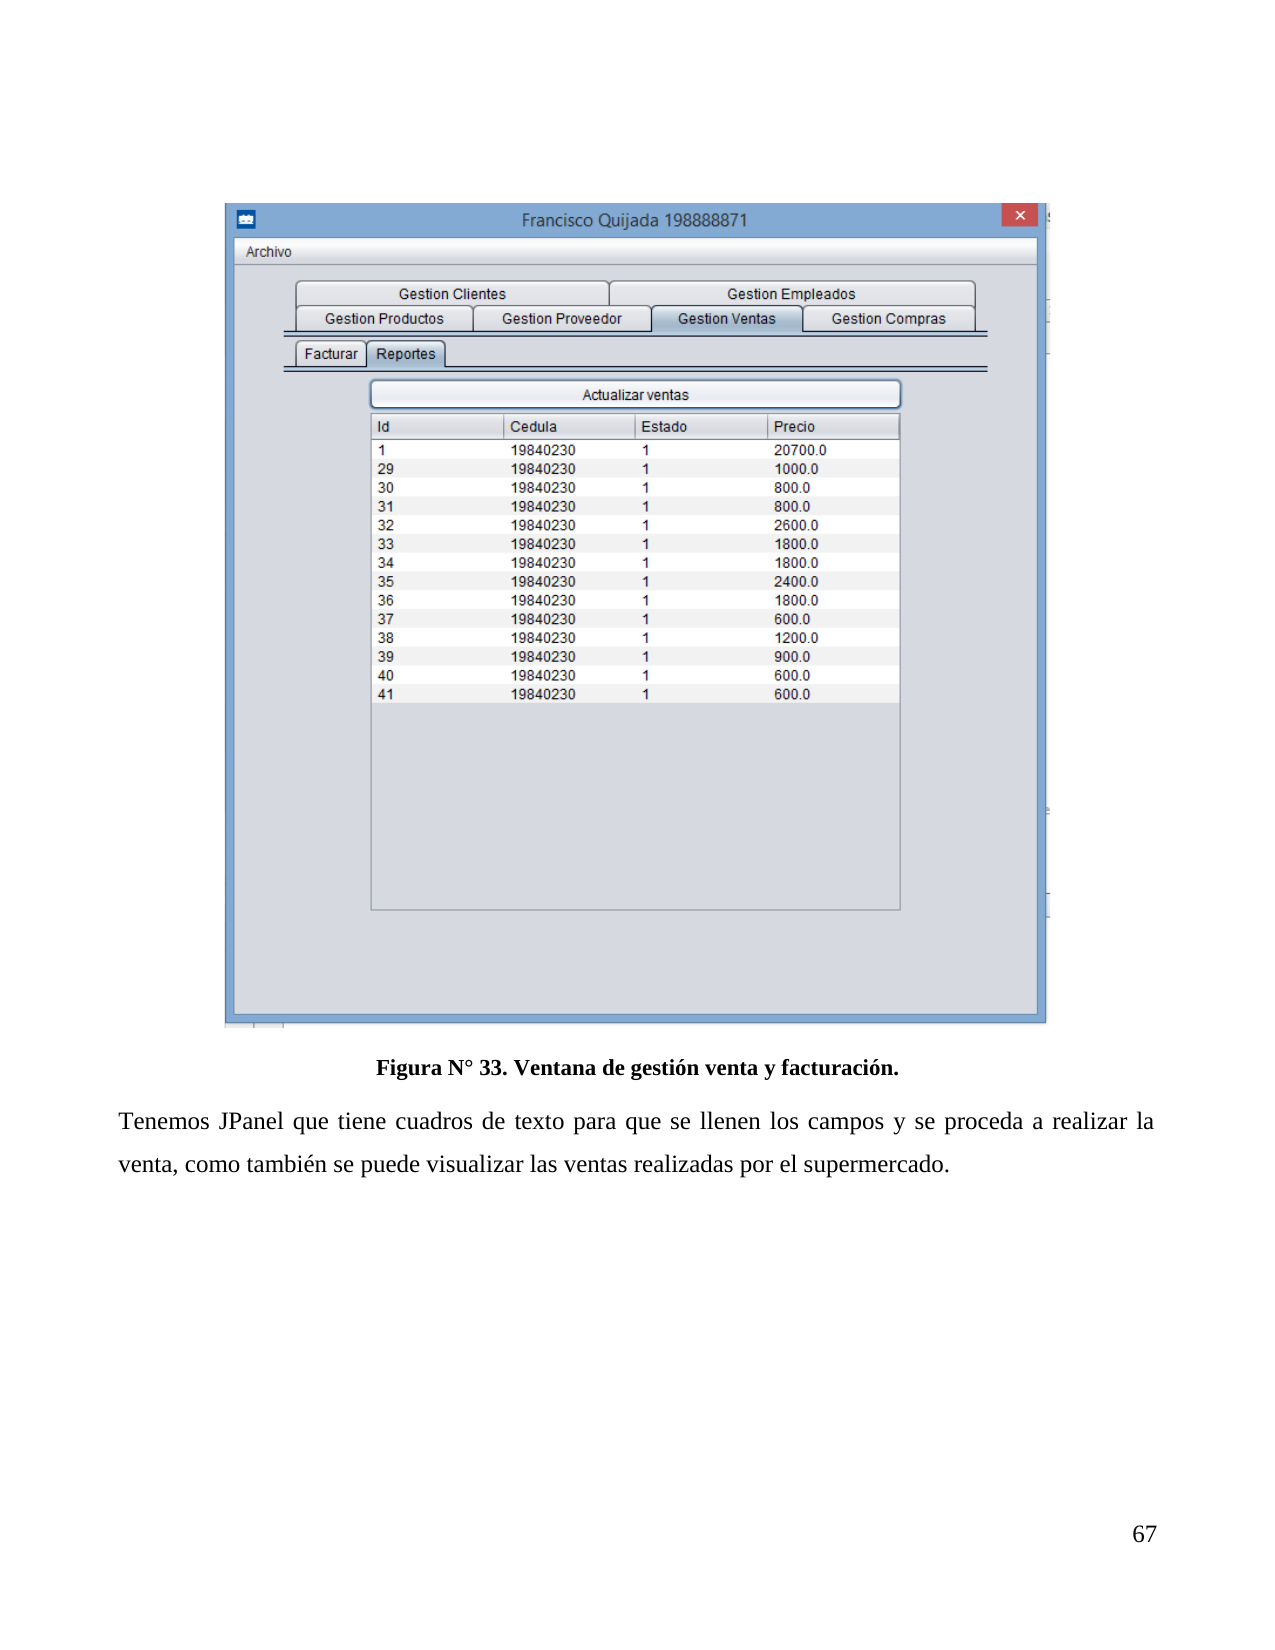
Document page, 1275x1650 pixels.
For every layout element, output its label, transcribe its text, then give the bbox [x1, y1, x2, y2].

picture [224, 203, 1051, 1028]
text Tenemos JPanel que tiene cuadros de texto para que se llenen los campos y se proceda a realizar la venta, como también se puede visualizar las ventas realizadas por el supermercado. [118, 1106, 1157, 1178]
text Figura N° 33. Ventana de gestión venta y facturación. [118, 1054, 1157, 1080]
